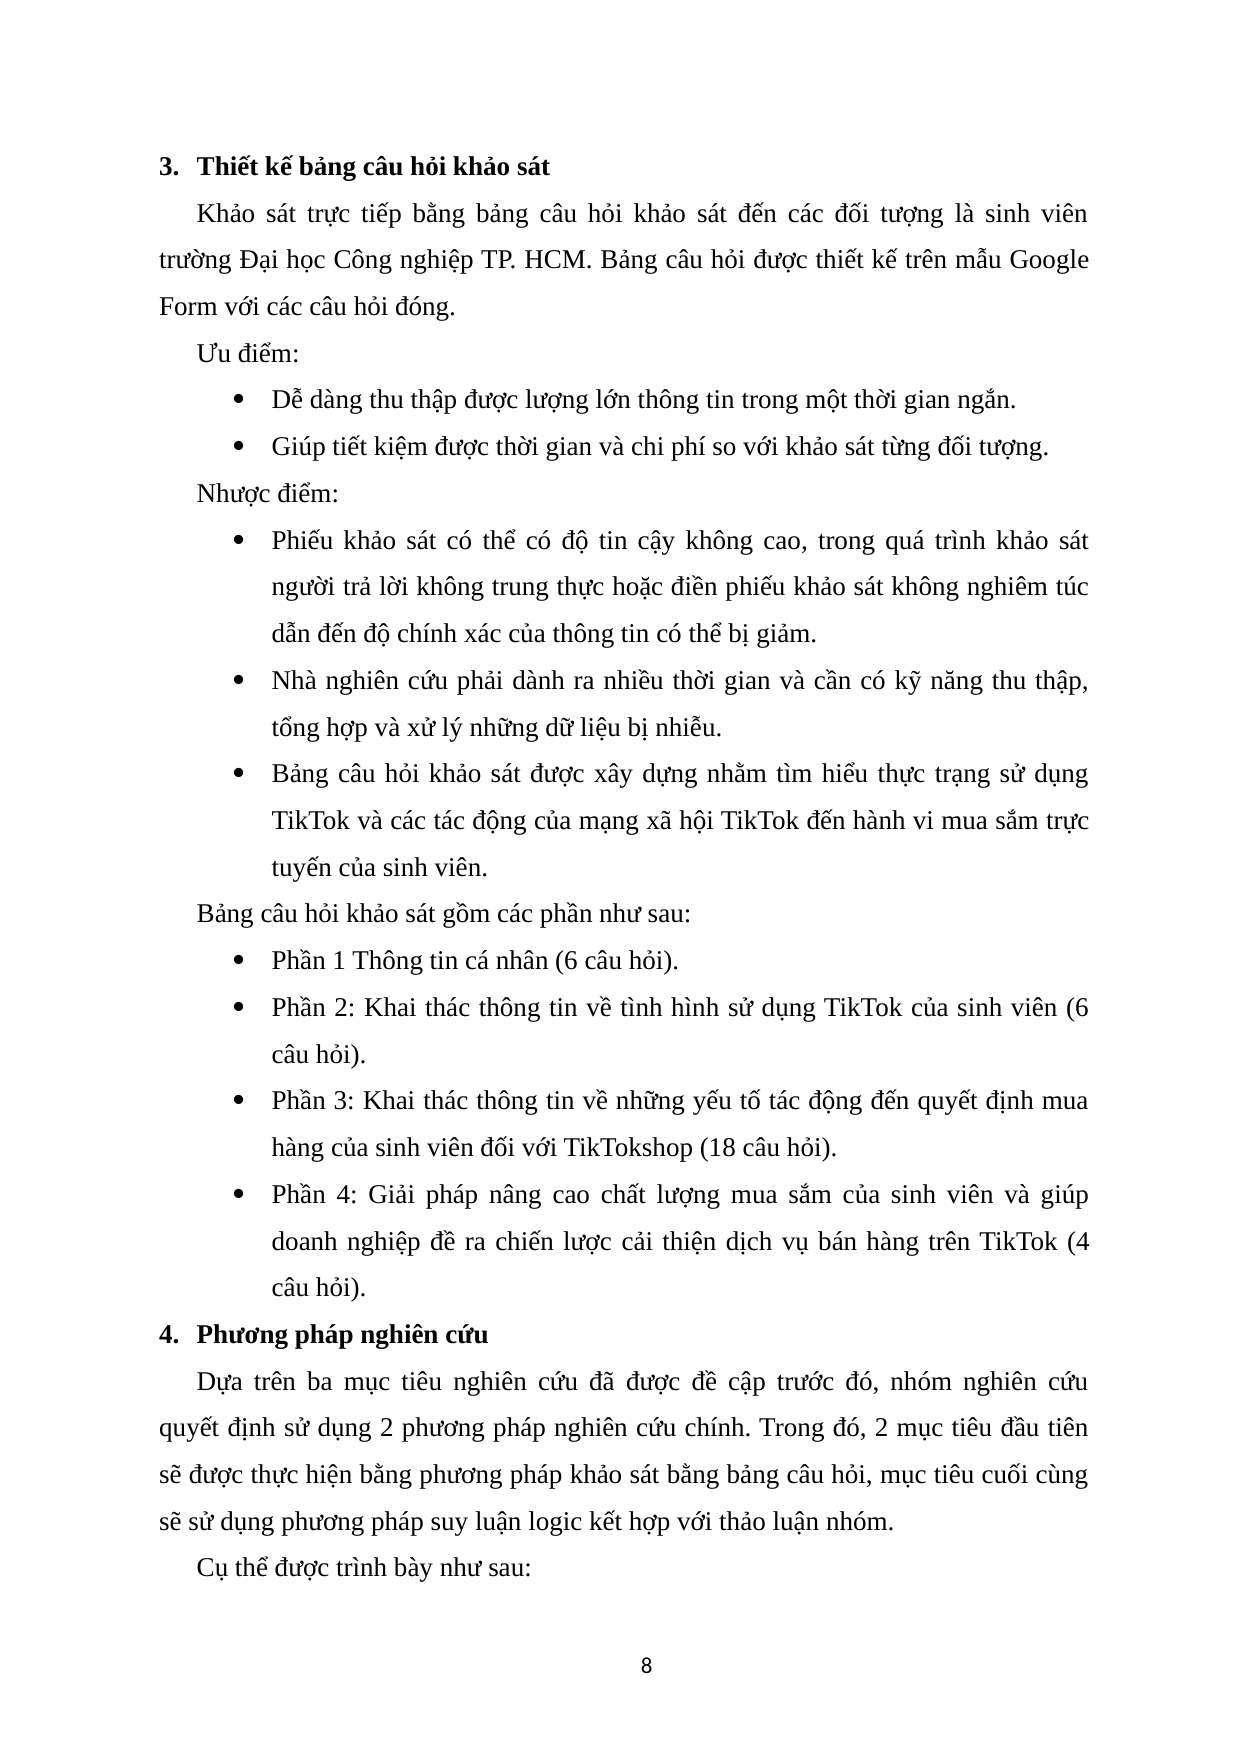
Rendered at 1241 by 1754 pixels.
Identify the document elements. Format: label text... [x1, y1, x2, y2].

text Nhược điểm: [159, 477, 1090, 508]
text Khảo sát trực tiếp bằng bảng câu hỏi khảo sát đến các đối tượng là sinh viên trường Đại học Công nghiệp TP. HCM. Bảng câu hỏi được thiết kế trên mẫu Google Form với các câu hỏi đóng. [159, 197, 1090, 321]
list Giúp tiết kiệm được thời gian và chi phí so với khảo sát từng đối tượng. [234, 430, 1090, 461]
list Bảng câu hỏi khảo sát được xây dựng nhằm tìm hiểu thực trạng sử dụng TikTok và các tác động củа mạng xã hội TikTok đến hành vi mua sắm trực tuyến của sinh viên. [234, 757, 1090, 882]
list Nhà nghiên cứu phải dành ra nhiều thời gian và cần có kỹ năng thu thập, tổng hợp và xử lý những dữ liệu bị nhiễu. [234, 664, 1090, 742]
text Bảng câu hỏi khảo sát gồm các phần như sau: [159, 897, 1090, 928]
list Phiếu khảo sát có thể có độ tin cậy không cao, trong quá trình khảo sát người trả lời không trung thực hoặc điền phiếu khảo sát không nghiêm túc dẫn đến độ chính xác của thông tin có thể bị giảm. [234, 524, 1090, 648]
subtitle Thiết kế bảng câu hỏi khảo sát [159, 150, 1090, 181]
list Phần 4: Giải pháp nâng cao chất lượng mua sắm của sinh viên và giúp doanh nghiệp đề ra chiến lược cải thiện dịch vụ bán hàng trên TikTok (4 câu hỏi). [234, 1178, 1090, 1302]
text Cụ thể được trình bày như sau: [159, 1551, 1090, 1582]
list Phần 3: Khai thác thông tin về những yếu tố tác động đến quyết định mua hàng của sinh viên đối với TikTokshop (18 câu hỏi). [234, 1084, 1090, 1162]
list Dễ dàng thu thập được lượng lớn thông tin trong một thời gian ngắn. [234, 383, 1090, 414]
text Dựa trên ba mục tiêu nghiên cứu đã được đề cập trước đó, nhóm nghiên cứu quyết định sử dụng 2 phương pháp nghiên cứu chính. Trong đó, 2 mục tiêu đầu tiên sẽ được thực hiện bằng phương pháp khảo sát bằng bảng câu hỏi, mục tiêu cuối cùng sẽ sử dụng phương pháp suy luận logic kết hợp với thảo luận nhóm. [159, 1364, 1090, 1536]
list Phần 2: Khai thác thông tin về tình hình sử dụng TikTok của sinh viên (6 câu hỏi). [234, 991, 1090, 1069]
subtitle Phương pháp nghiên cứu [159, 1318, 1090, 1349]
text Ưu điểm: [159, 337, 1090, 368]
list Phần 1 Thông tin cá nhân (6 câu hỏi). [234, 944, 1090, 975]
